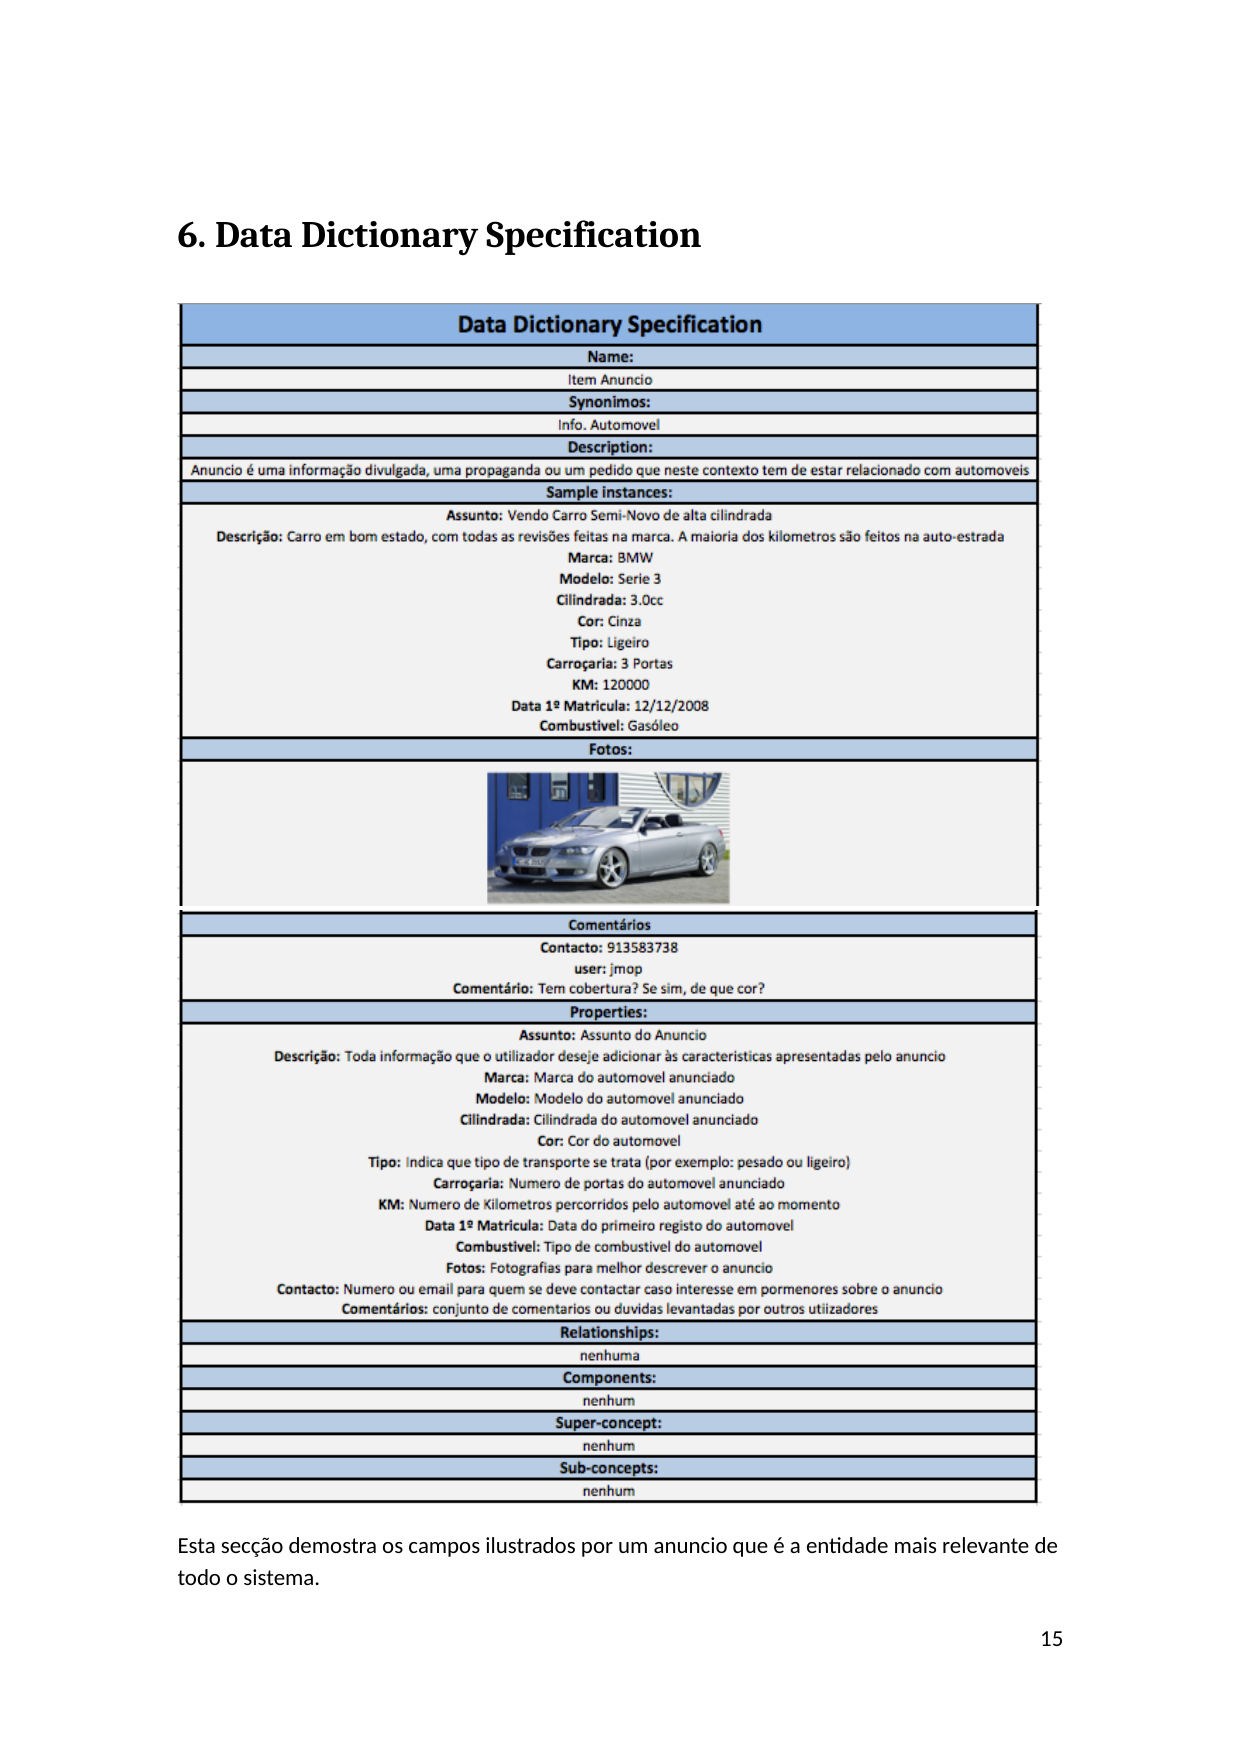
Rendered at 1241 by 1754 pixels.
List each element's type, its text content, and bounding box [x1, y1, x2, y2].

picture [177, 303, 1042, 906]
text Esta secção demostra os campos ilustrados por um anuncio que é a entidade mais relevante de todo o sistema. [177, 1531, 1063, 1591]
picture [177, 910, 1042, 1506]
text Data Dictionary Specification [177, 214, 1063, 257]
